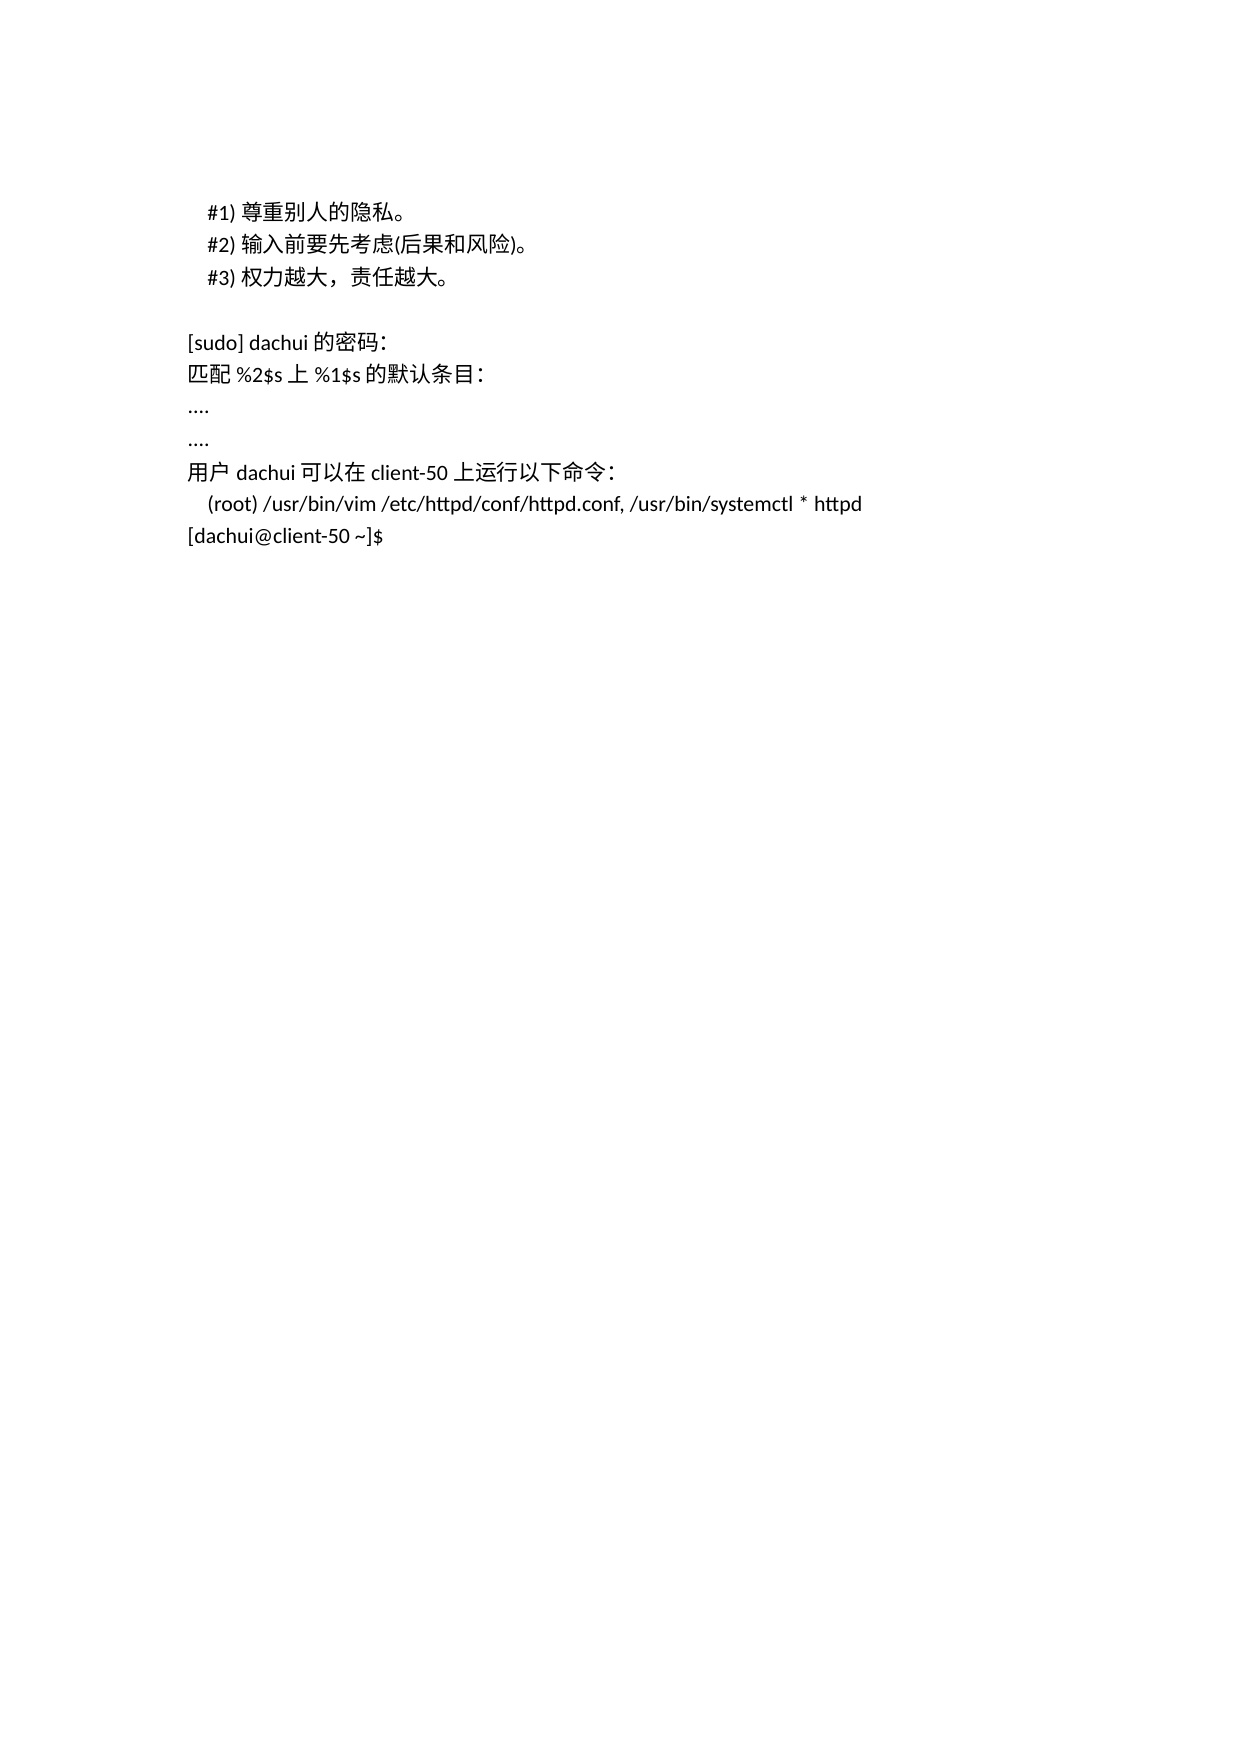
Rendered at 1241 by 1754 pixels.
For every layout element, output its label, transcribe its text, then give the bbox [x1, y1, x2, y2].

text 用户 dachui 可以在 client-50 上运行以下命令： [187, 454, 1053, 487]
text (root) /usr/bin/vim /etc/httpd/conf/httpd.conf, /usr/bin/systemctl * httpd [187, 487, 1053, 519]
text #2) 输入前要先考虑(后果和风险)。 [187, 227, 1053, 259]
text 匹配 %2$s 上 %1$s 的默认条目： [187, 357, 1053, 389]
text #1) 尊重别人的隐私。 [187, 194, 1053, 227]
text [dachui@client-50 ~]$ [187, 519, 1053, 552]
text [sudo] dachui 的密码： [187, 324, 1053, 357]
text #3) 权力越大，责任越大。 [187, 259, 1053, 292]
text .... [187, 422, 1053, 454]
text .... [187, 389, 1053, 422]
